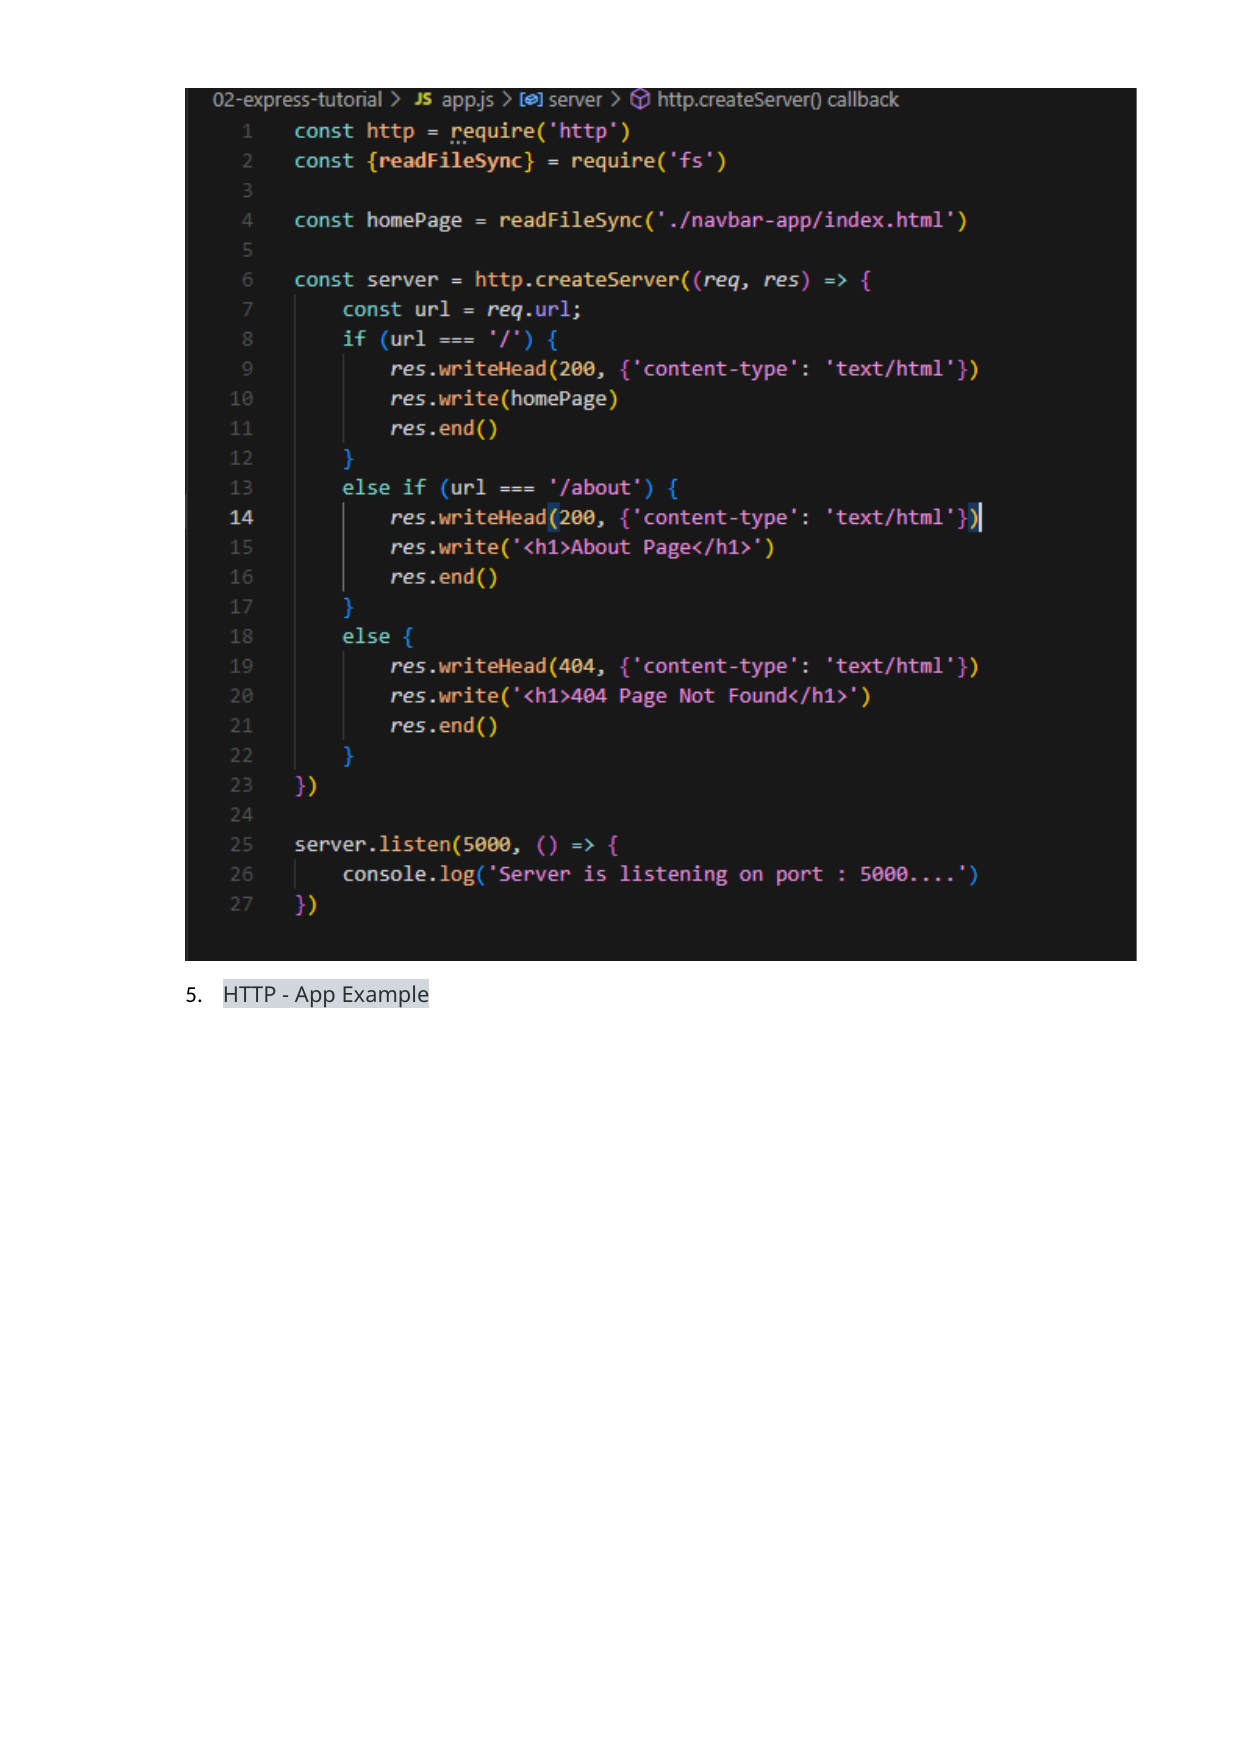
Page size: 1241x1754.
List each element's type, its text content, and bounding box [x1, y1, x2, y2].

list HTTP - App Example [185, 978, 1152, 1008]
picture [185, 88, 1137, 961]
